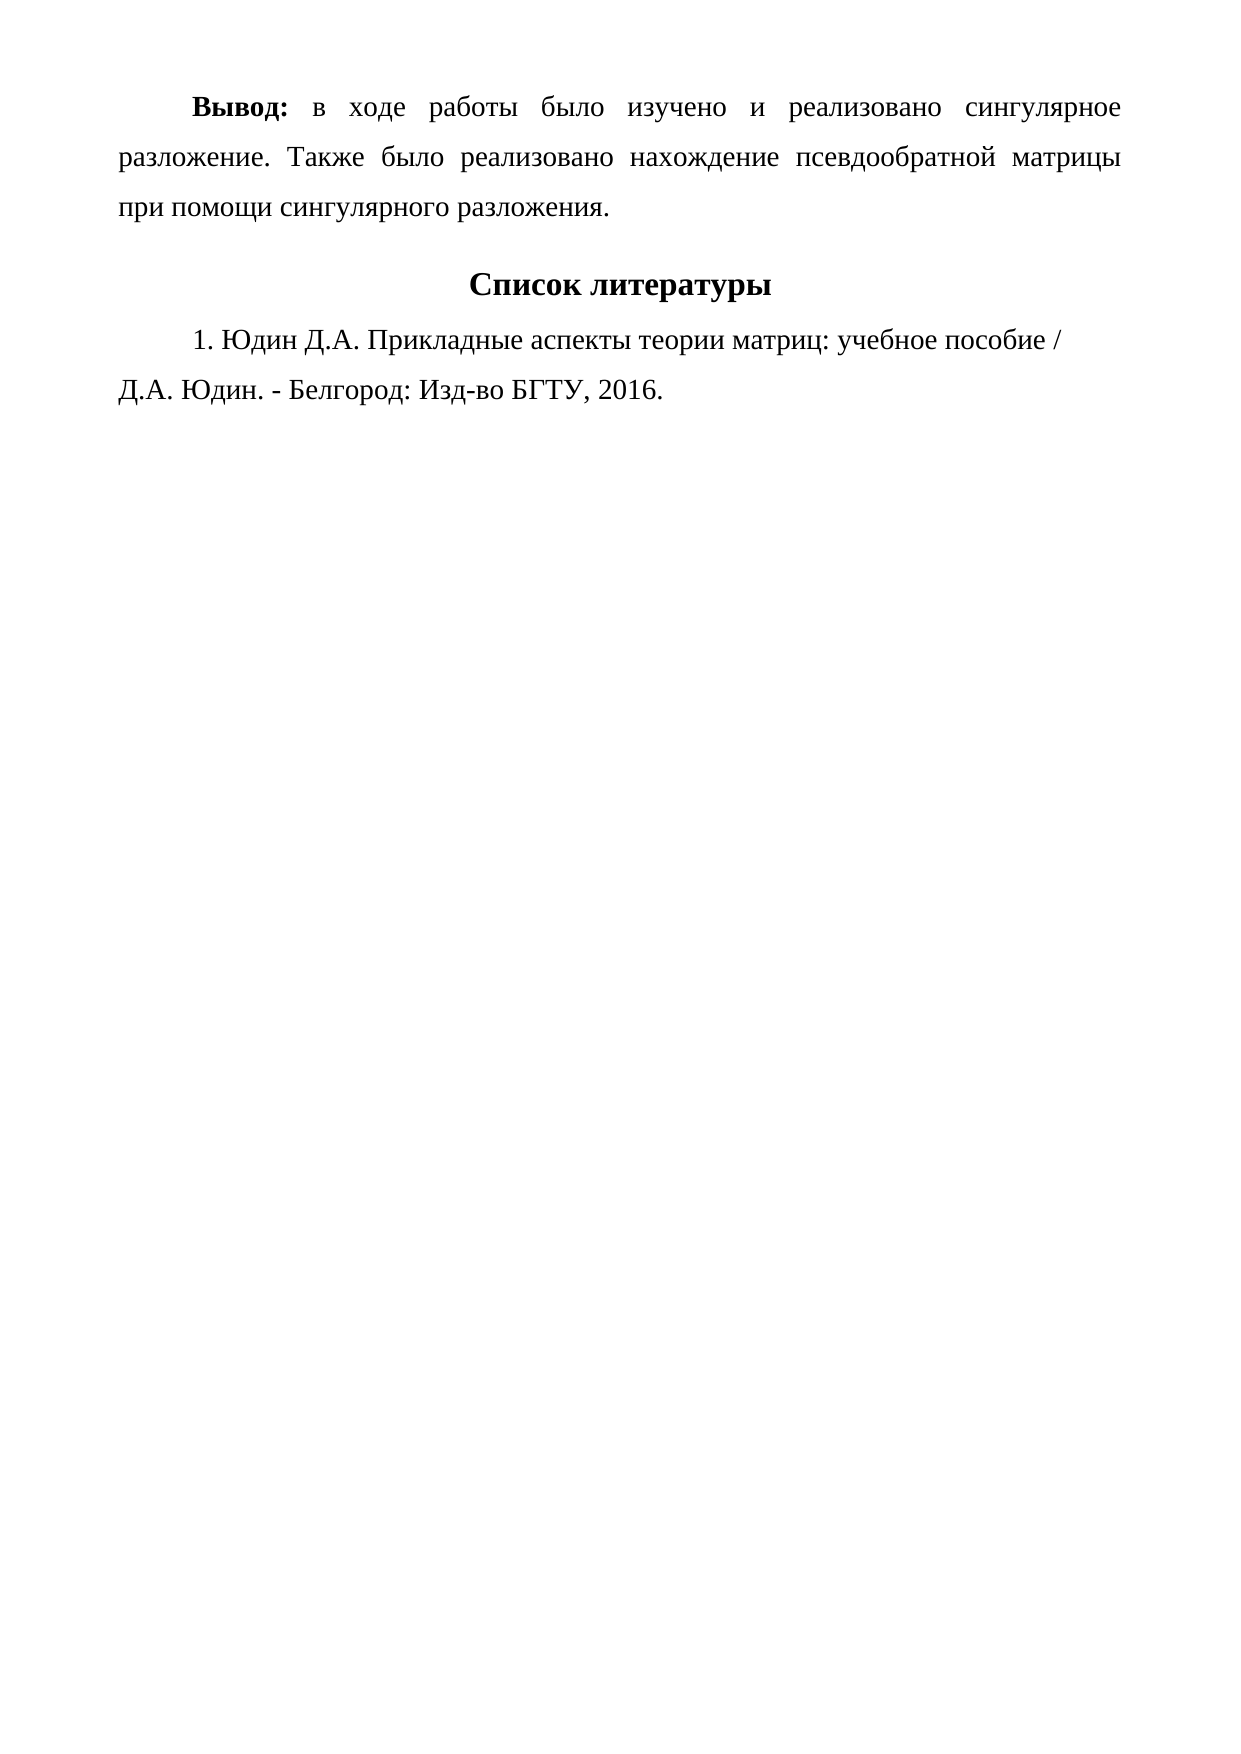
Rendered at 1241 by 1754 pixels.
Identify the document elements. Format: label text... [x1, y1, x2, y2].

text 1. Юдин Д.А. Прикладные аспекты теории матриц: учебное пособие / Д.А. Юдин. - Белгород: Изд-во БГТУ, 2016. [118, 322, 1122, 406]
text Список литературы [118, 264, 1122, 303]
text Вывод: в ходе работы было изучено и реализовано сингулярное разложение. Также было реализовано нахождение псевдообратной матрицы при помощи сингулярного разложения. [118, 89, 1122, 223]
